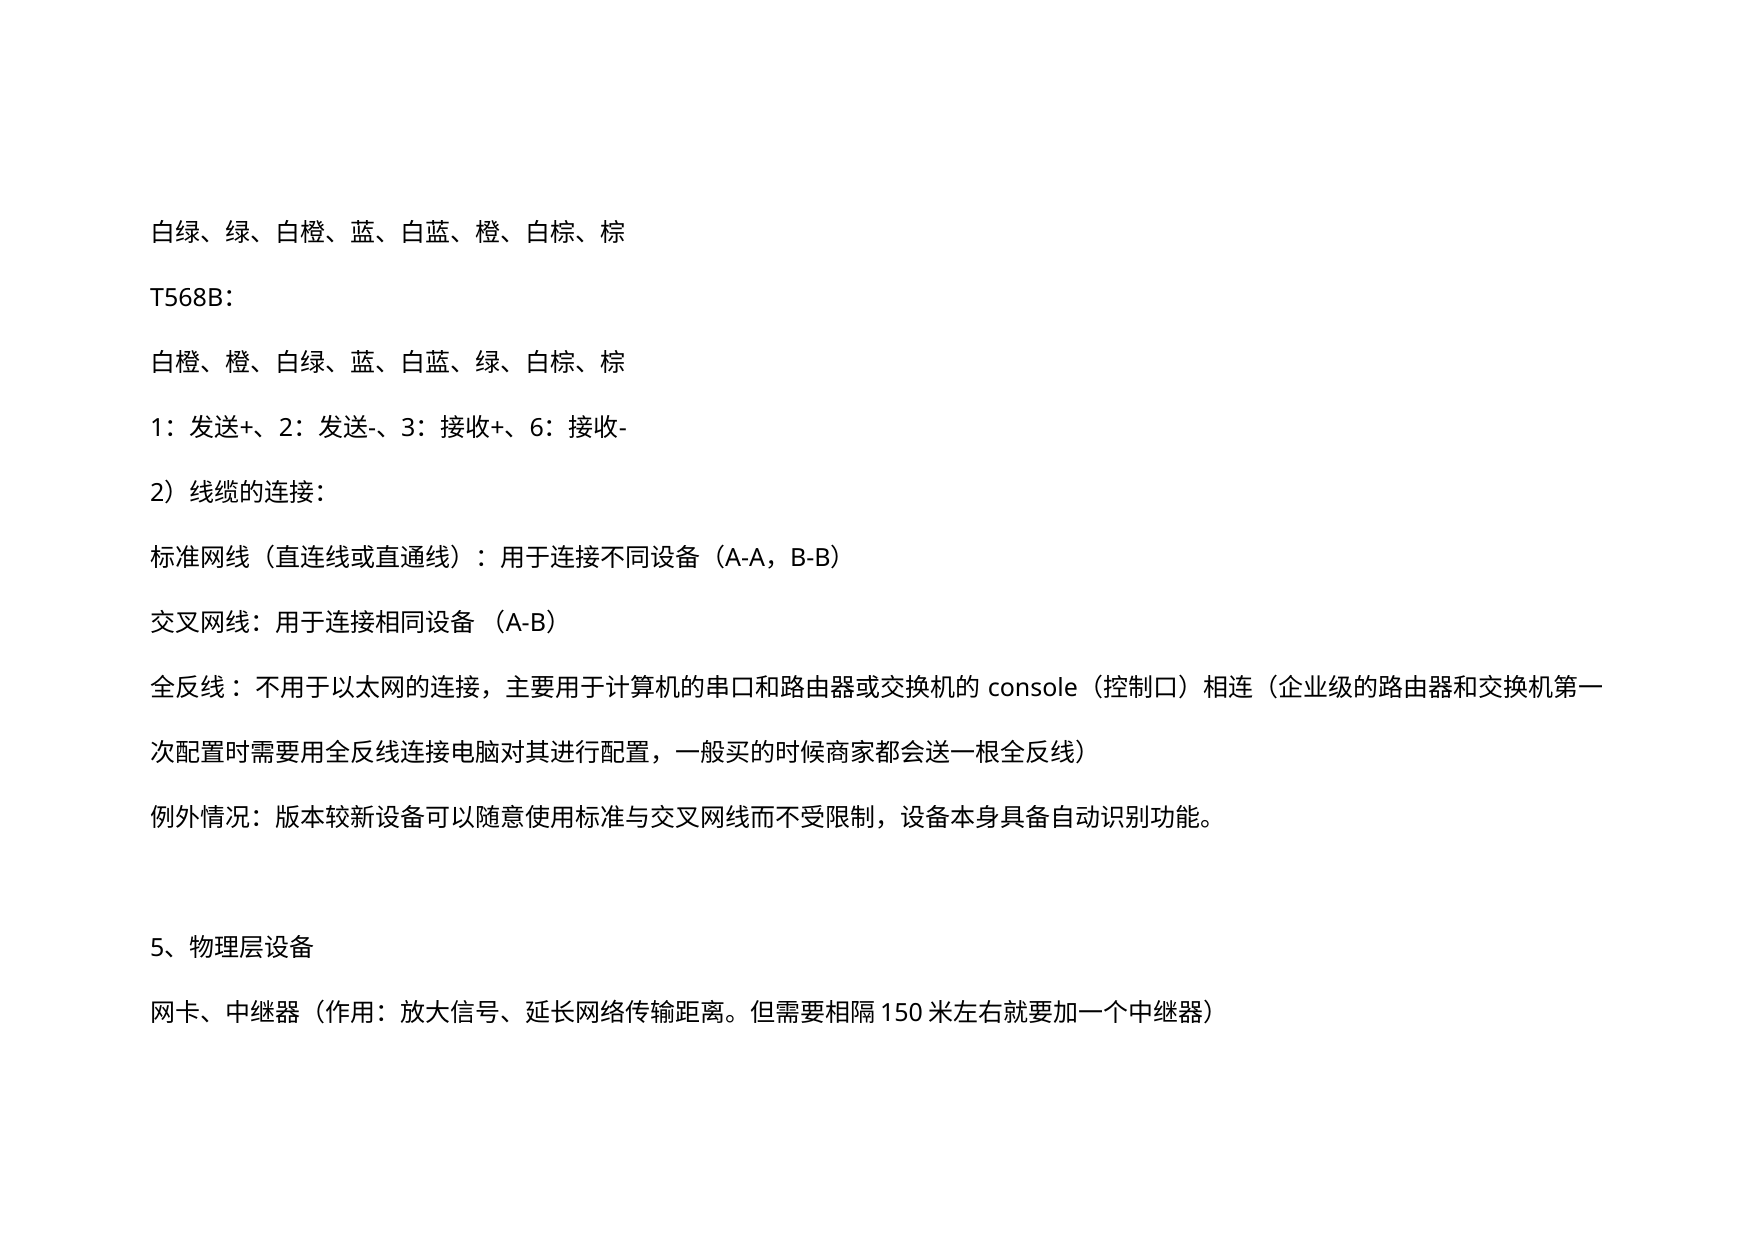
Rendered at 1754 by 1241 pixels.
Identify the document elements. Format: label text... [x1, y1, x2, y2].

text 白绿、绿、白橙、蓝、白蓝、橙、白棕、棕 [150, 198, 1604, 263]
text 1：发送+、2：发送-、3：接收+、6：接收- [150, 393, 1604, 458]
text 2）线缆的连接： [150, 458, 1604, 523]
text T568B： [150, 263, 1604, 328]
text 例外情况：版本较新设备可以随意使用标准与交叉网线而不受限制，设备本身具备自动识别功能。 [150, 783, 1604, 848]
text 全反线 ：不用于以太网的连接，主要用于计算机的串口和路由器或交换机的console（控制口）相连（企业级的路由器和交换机第一次配置时需要用全反线连接电脑对其进行配置，一般买的时候商家都会送一根全反线） [150, 653, 1604, 783]
text 标准网线（直连线或直通线）：用于连接不同设备（A-A，B-B） [150, 523, 1604, 588]
text 网卡、中继器（作用：放大信号、延长网络传输距离。但需要相隔150米左右就要加一个中继器） [150, 978, 1604, 1043]
text 交叉网线：用于连接相同设备 （A-B） [150, 588, 1604, 653]
text 5、物理层设备 [150, 913, 1604, 978]
text 白橙、橙、白绿、蓝、白蓝、绿、白棕、棕 [150, 328, 1604, 393]
